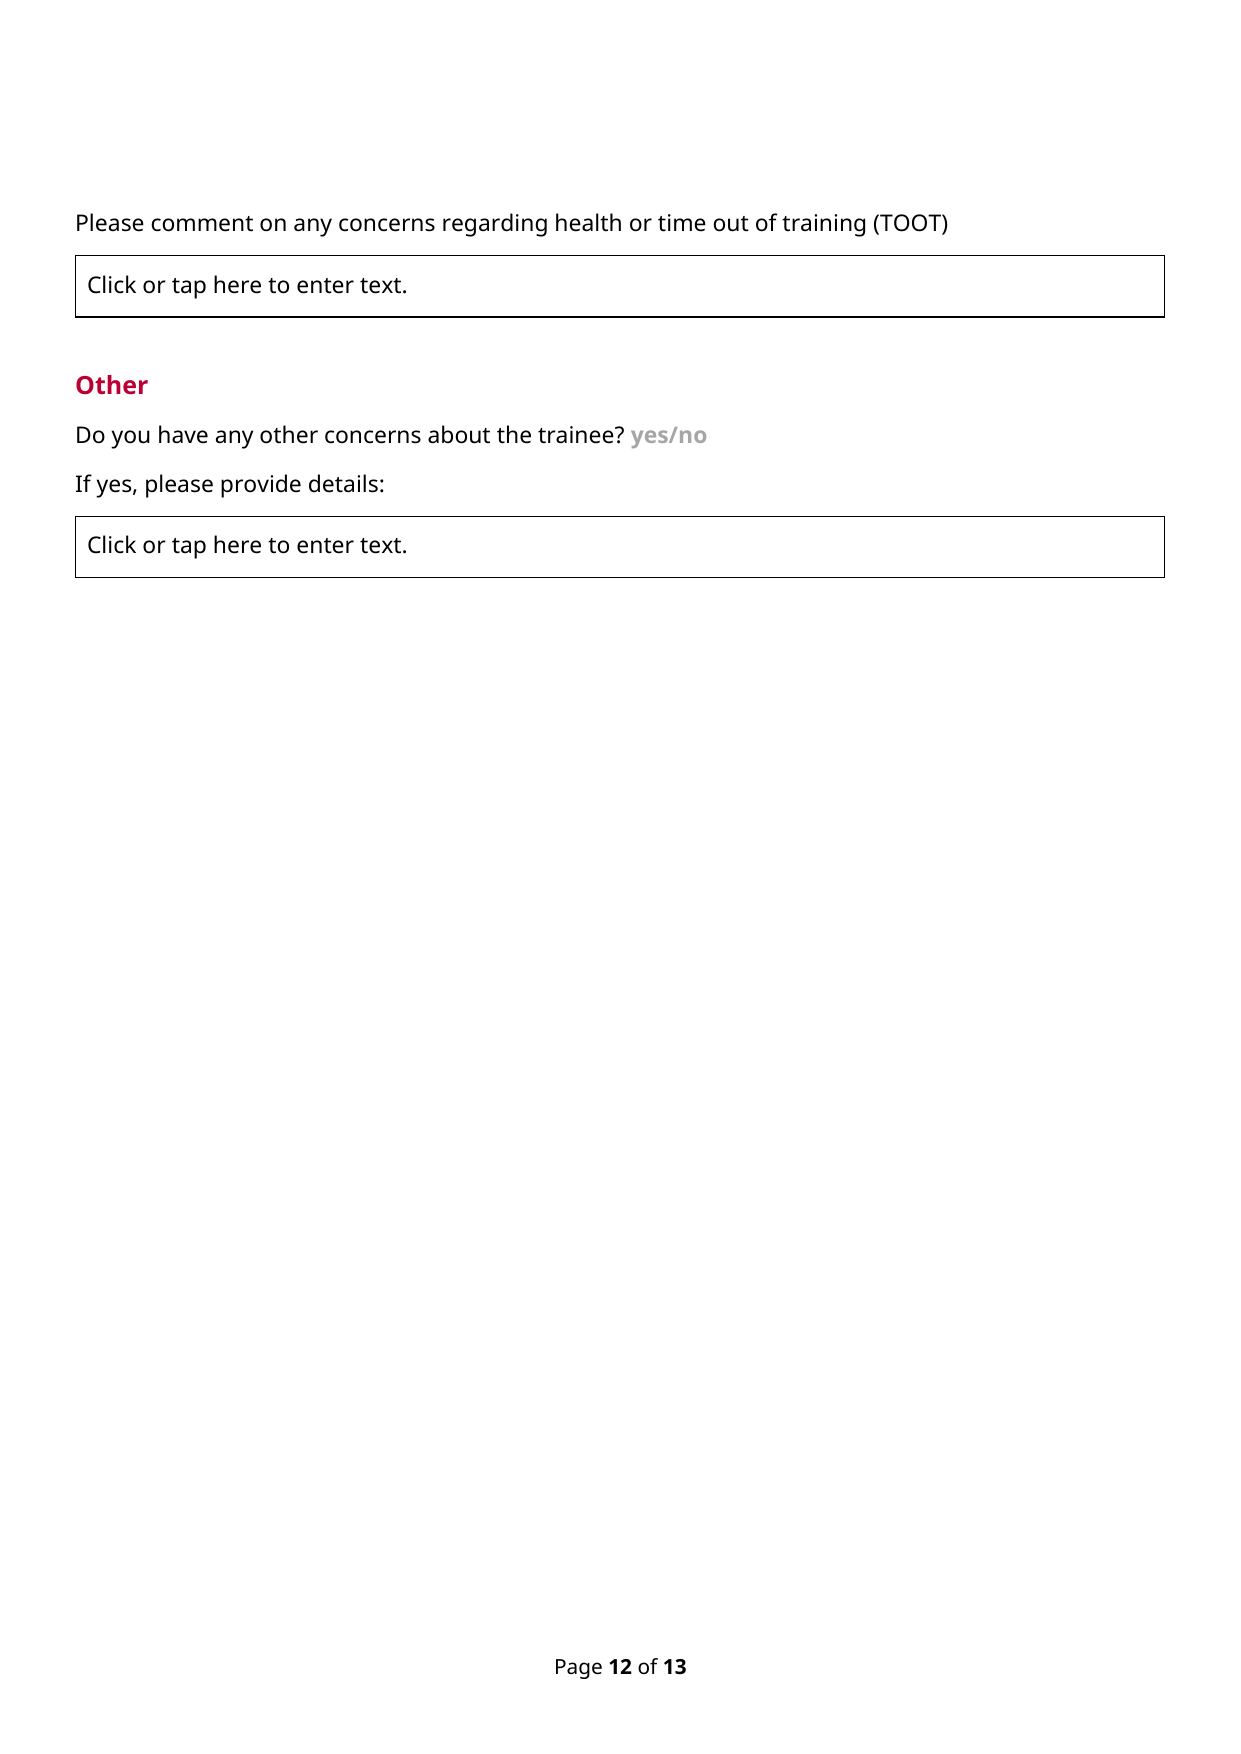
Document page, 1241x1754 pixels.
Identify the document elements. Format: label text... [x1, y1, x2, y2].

table_header [76, 517, 1164, 577]
text If yes, please provide details: [75, 467, 1165, 499]
text Please comment on any concerns regarding health or time out of training (TOOT) [75, 207, 1165, 238]
subtitle Other [75, 367, 1165, 401]
table_header [76, 256, 1164, 316]
text Do you have any other concerns about the trainee? [75, 419, 1165, 450]
